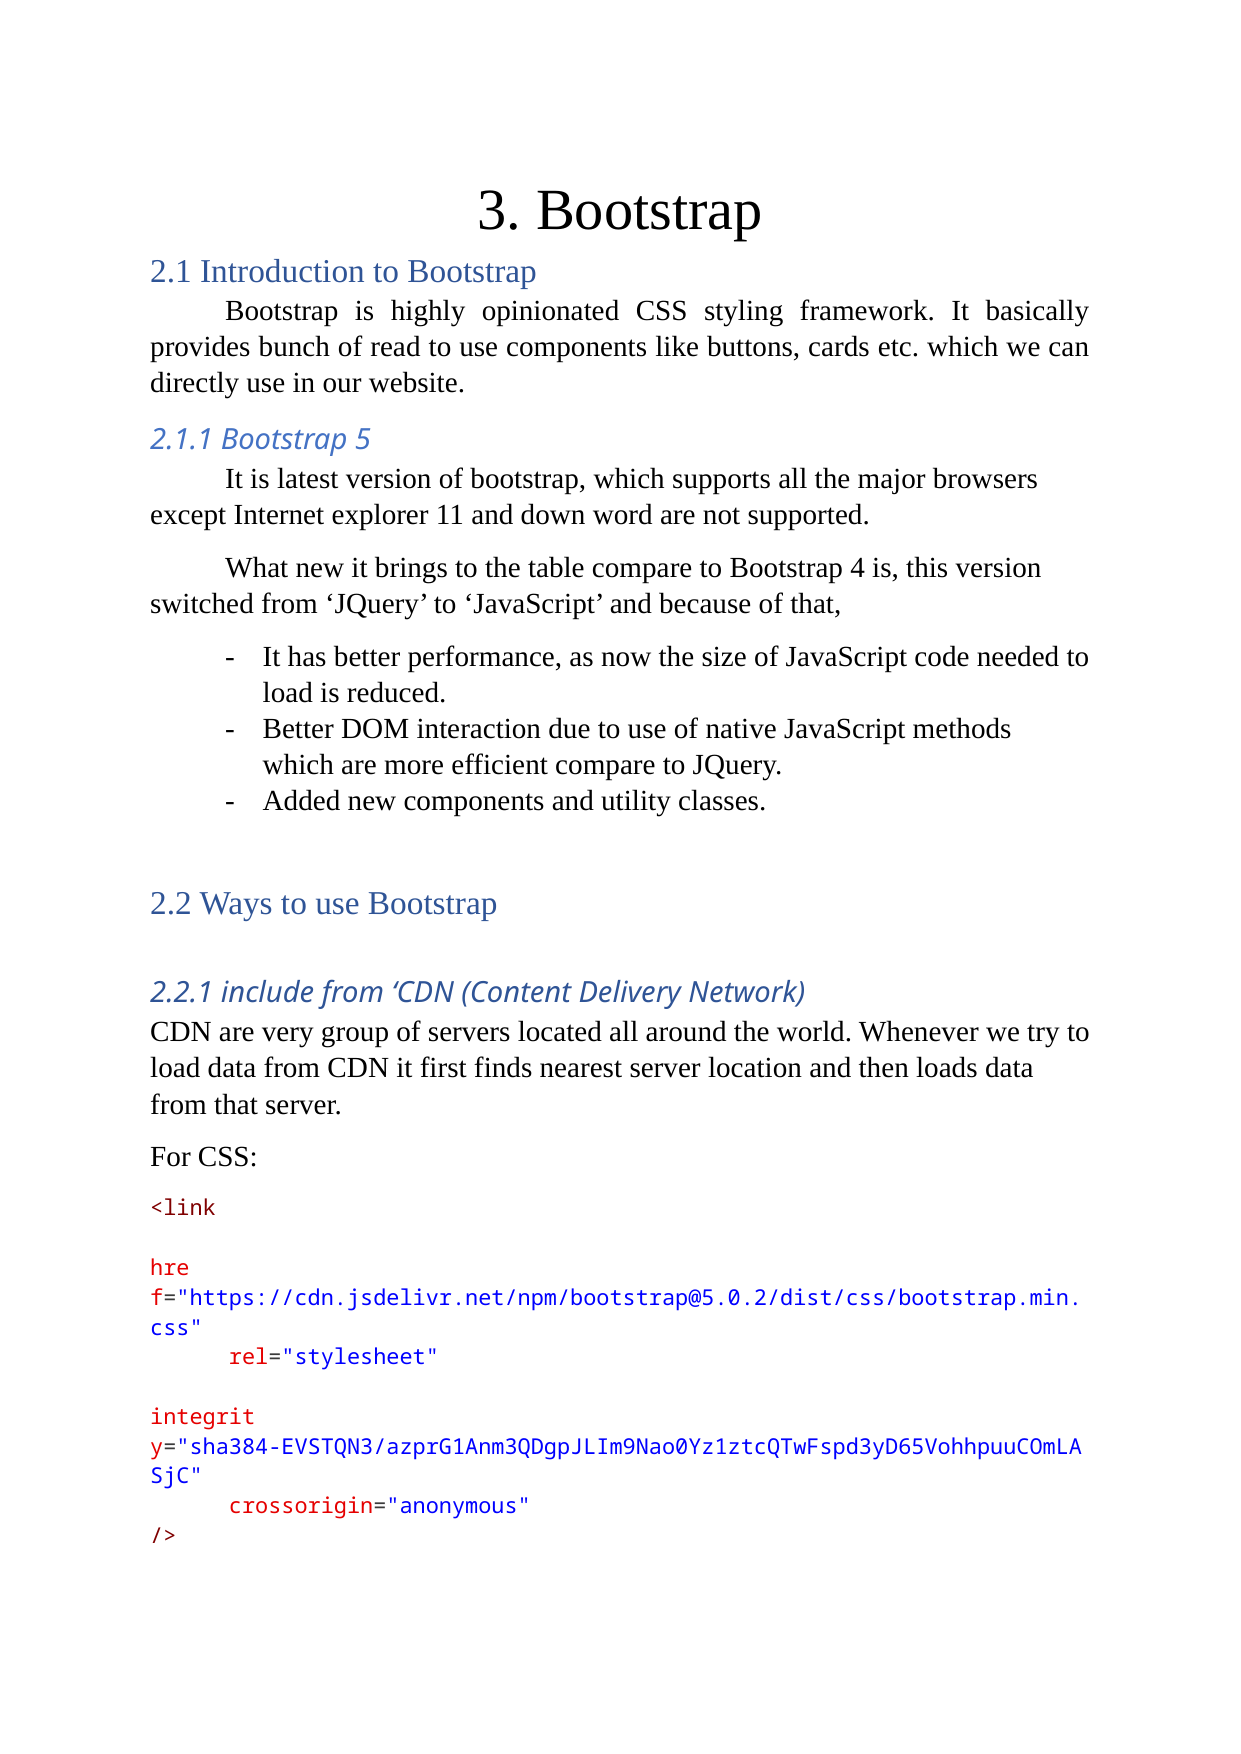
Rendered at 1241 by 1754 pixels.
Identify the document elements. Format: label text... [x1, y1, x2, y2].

text CDN are very group of servers located all around the world. Whenever we try to load data from CDN it first finds nearest server location and then loads data from that server. [150, 1014, 1090, 1120]
subtitle 3. Bootstrap [150, 175, 1090, 242]
text What new it brings to the table compare to Bootstrap 4 is, this version switched from ‘JQuery’ to ‘JavaScript’ and because of that, [150, 550, 1090, 619]
subtitle 2.2.1 include from ‘CDN (Content Delivery Network) [150, 972, 1090, 1011]
text <link [150, 1192, 1090, 1222]
list Better DOM interaction due to use of native JavaScript methods which are more efficient compare to JQuery. [225, 711, 1090, 781]
text integrity="sha384-EVSTQN3/azprG1Anm3QDgpJLIm9Nao0Yz1ztcQTwFspd3yD65VohhpuuCOmLASjC" [150, 1371, 1090, 1490]
subtitle 2.2 Ways to use Bootstrap [150, 883, 1090, 922]
subtitle 2.1 Introduction to Bootstrap [150, 252, 1090, 290]
text crossorigin="anonymous" [150, 1490, 1090, 1520]
text For CSS: [150, 1139, 1090, 1173]
text It is latest version of bootstrap, which supports all the major browsers except Internet explorer 11 and down word are not supported. [150, 461, 1090, 531]
list Added new components and utility classes. [225, 783, 1090, 817]
subtitle 2.1.1 Bootstrap 5 [150, 418, 1090, 458]
text href="https://cdn.jsdelivr.net/npm/bootstrap@5.0.2/dist/css/bootstrap.min.css" [150, 1222, 1090, 1341]
text rel="stylesheet" [150, 1341, 1090, 1371]
text /> [150, 1520, 1090, 1550]
text Bootstrap is highly opinionated CSS styling framework. It basically provides bunch of read to use components like buttons, cards etc. which we can directly use in our website. [150, 293, 1090, 399]
list It has better performance, as now the size of JavaScript code needed to load is reduced. [225, 639, 1090, 708]
